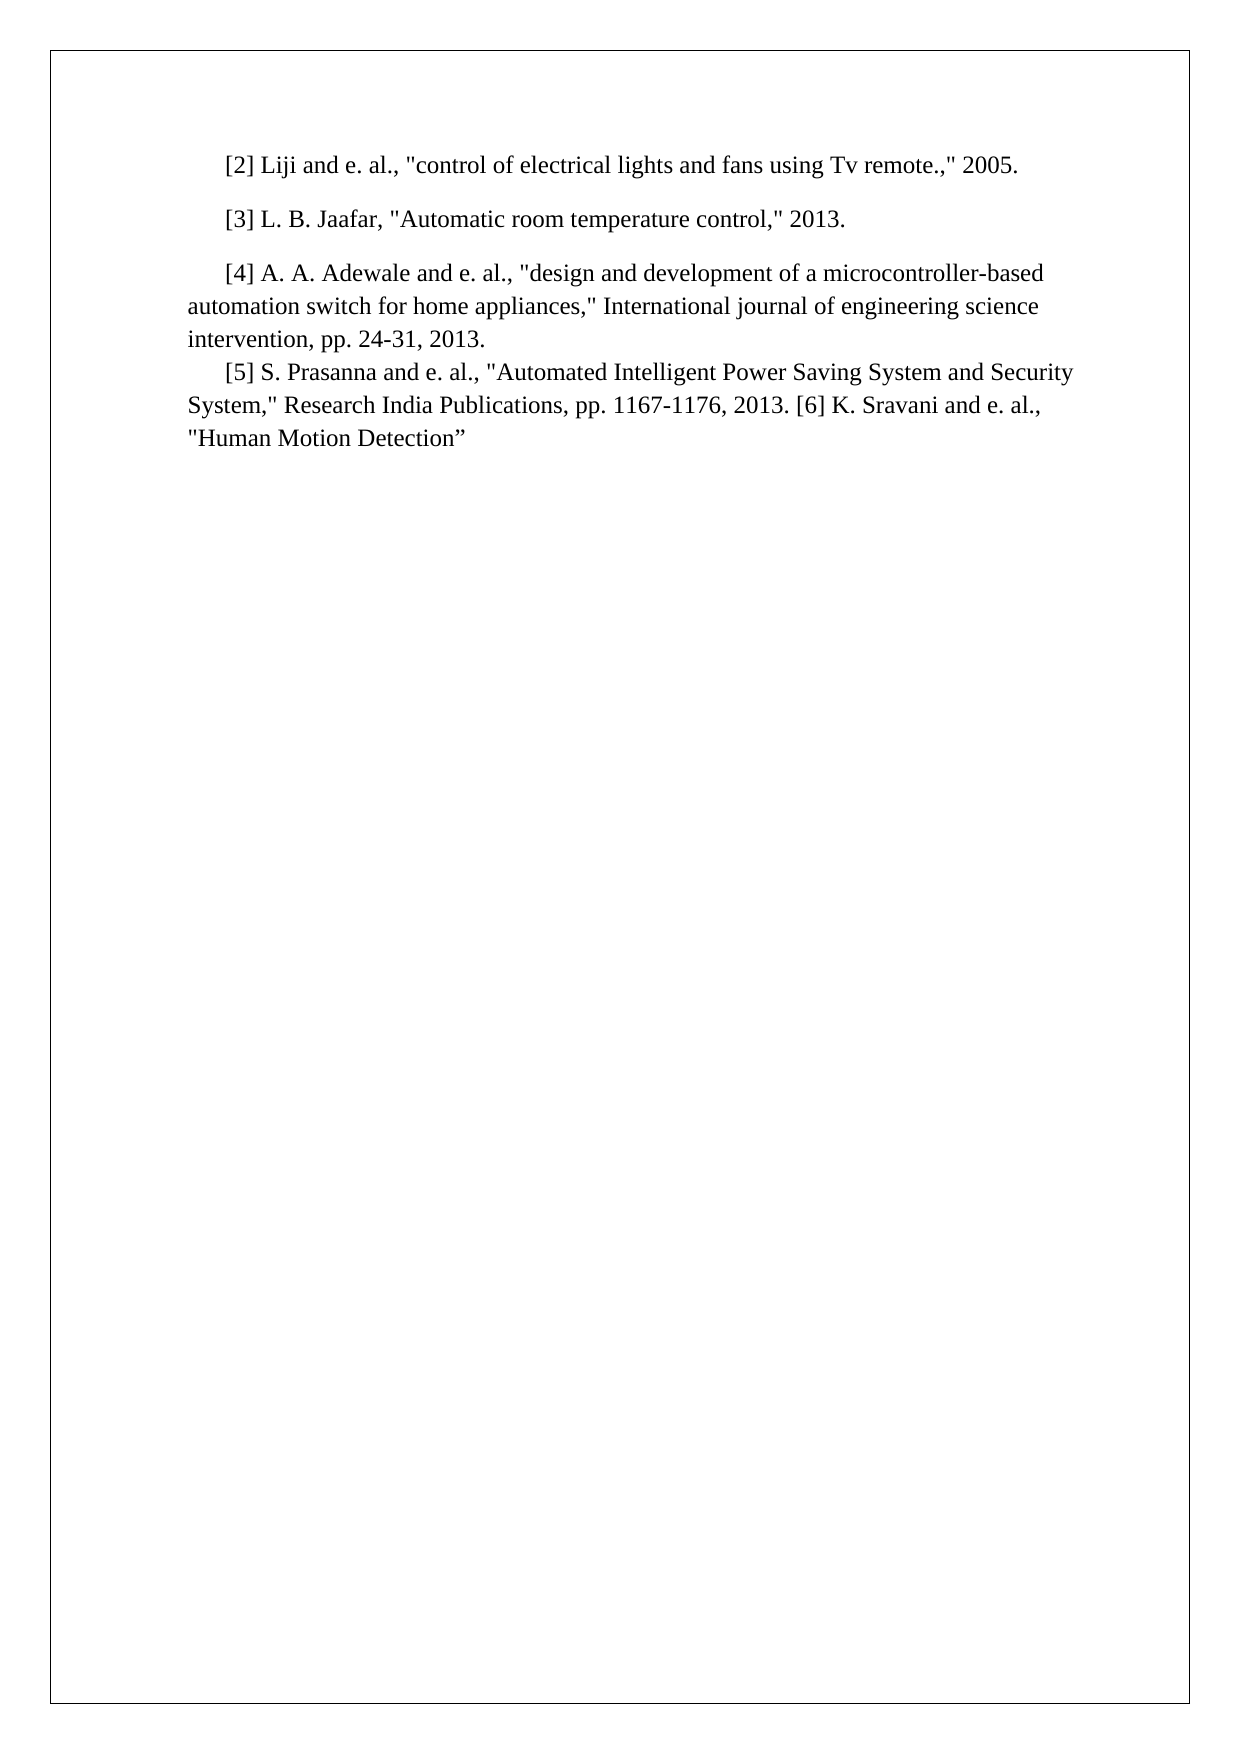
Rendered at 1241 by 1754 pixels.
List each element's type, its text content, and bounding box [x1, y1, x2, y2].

list [4] A. A. Adewale and e. al., "design and development of a microcontroller-based automation switch for home appliances," International journal of engineering science intervention, pp. 24-31, 2013. [187, 258, 1090, 352]
text [3] L. B. Jaafar, "Automatic room temperature control," 2013. [150, 204, 1090, 233]
list [5] S. Prasanna and e. al., "Automated Intelligent Power Saving System and Security System," Research India Publications, pp. 1167-1176, 2013. [6] K. Sravani and e. al., "Human Motion Detection” [187, 357, 1090, 452]
text [2] Liji and e. al., "control of electrical lights and fans using Tv remote.," 2005. [150, 150, 1090, 179]
